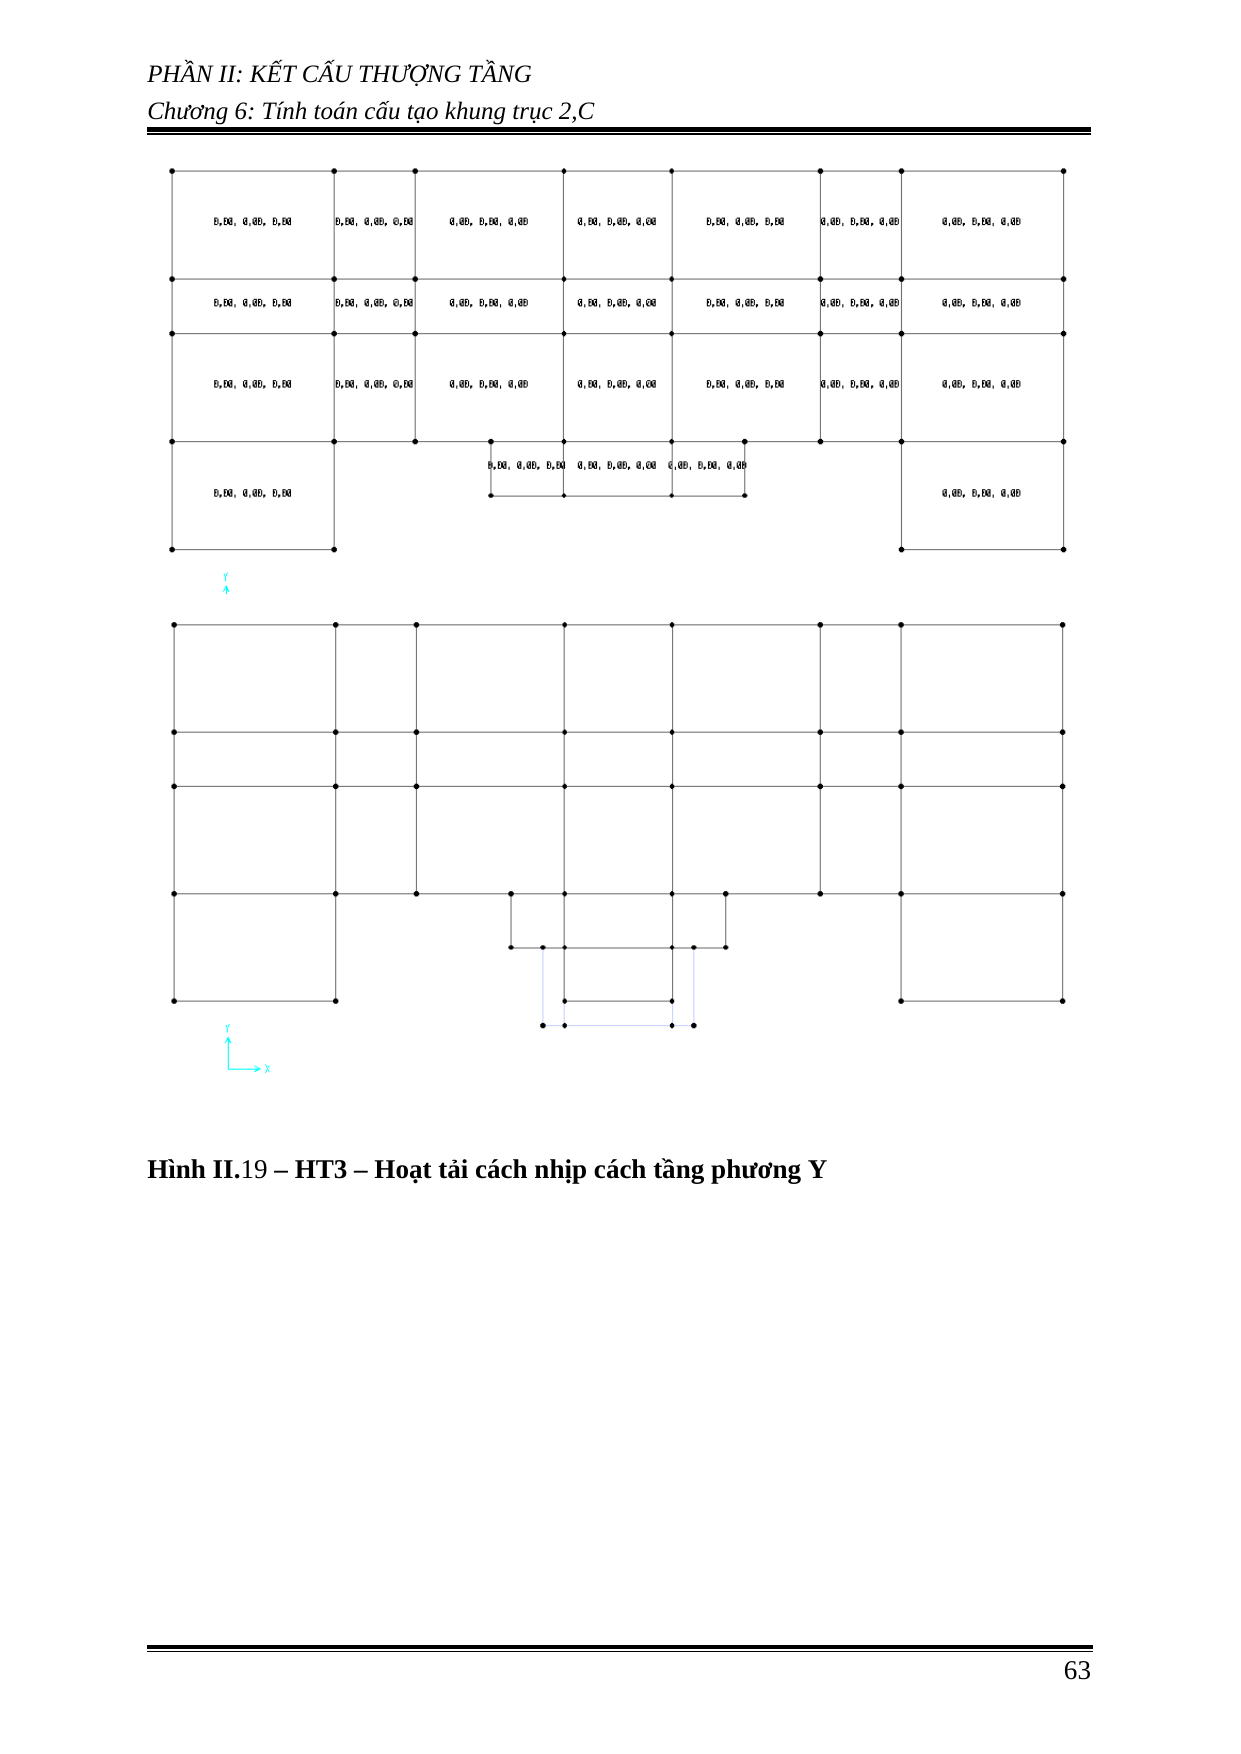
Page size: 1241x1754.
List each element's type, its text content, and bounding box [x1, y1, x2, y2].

picture [147, 147, 1094, 594]
picture [147, 602, 1094, 1091]
